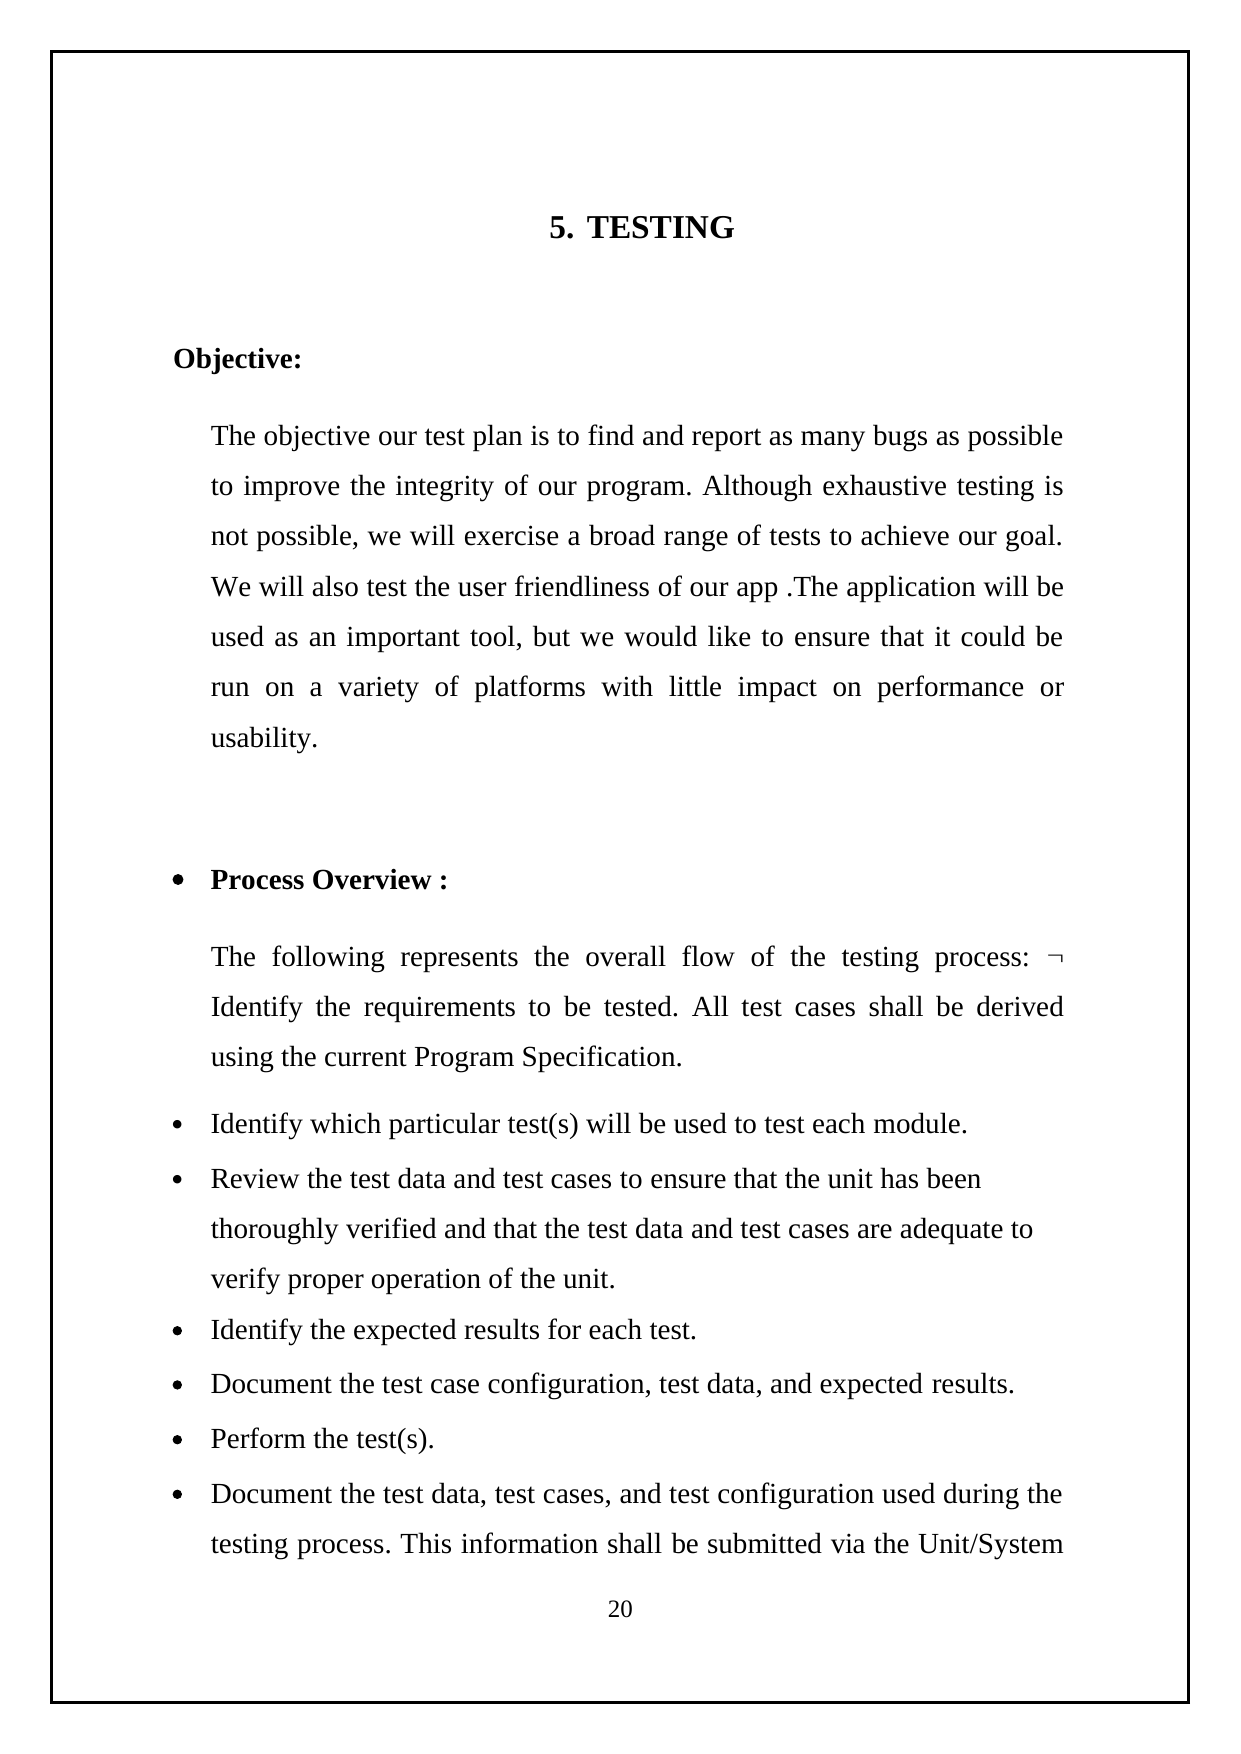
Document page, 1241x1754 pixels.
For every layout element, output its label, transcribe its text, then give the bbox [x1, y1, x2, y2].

list Perform the test(s). [173, 1421, 1128, 1455]
list Identify which particular test(s) will be used to test each module. [173, 1106, 1128, 1140]
list TESTING [156, 207, 1128, 246]
text The following represents the overall flow of the testing process:  Identify the requirements to be tested. All test cases shall be derived using the current Program Specification. [211, 939, 1065, 1073]
text Objective: [173, 342, 1128, 375]
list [173, 1476, 1064, 1560]
list Document the test case configuration, test data, and expected results. [173, 1366, 1128, 1400]
text The objective our test plan is to find and report as many bugs as possible to improve the integrity of our program. Although exhaustive testing is not possible, we will exercise a broad range of tests to achieve our goal. We will also test the user friendliness of our app .The application will be used as an important tool, but we would like to ensure that it could be run on a variety of platforms with little impact on performance or usability. [211, 418, 1065, 753]
list Identify the expected results for each test. [173, 1312, 1128, 1346]
list Process Overview : [173, 862, 1128, 896]
list Review the test data and test cases to ensure that the unit has been thoroughly verified and that the test data and test cases are adequate to verify proper operation of the unit. [173, 1161, 1065, 1295]
